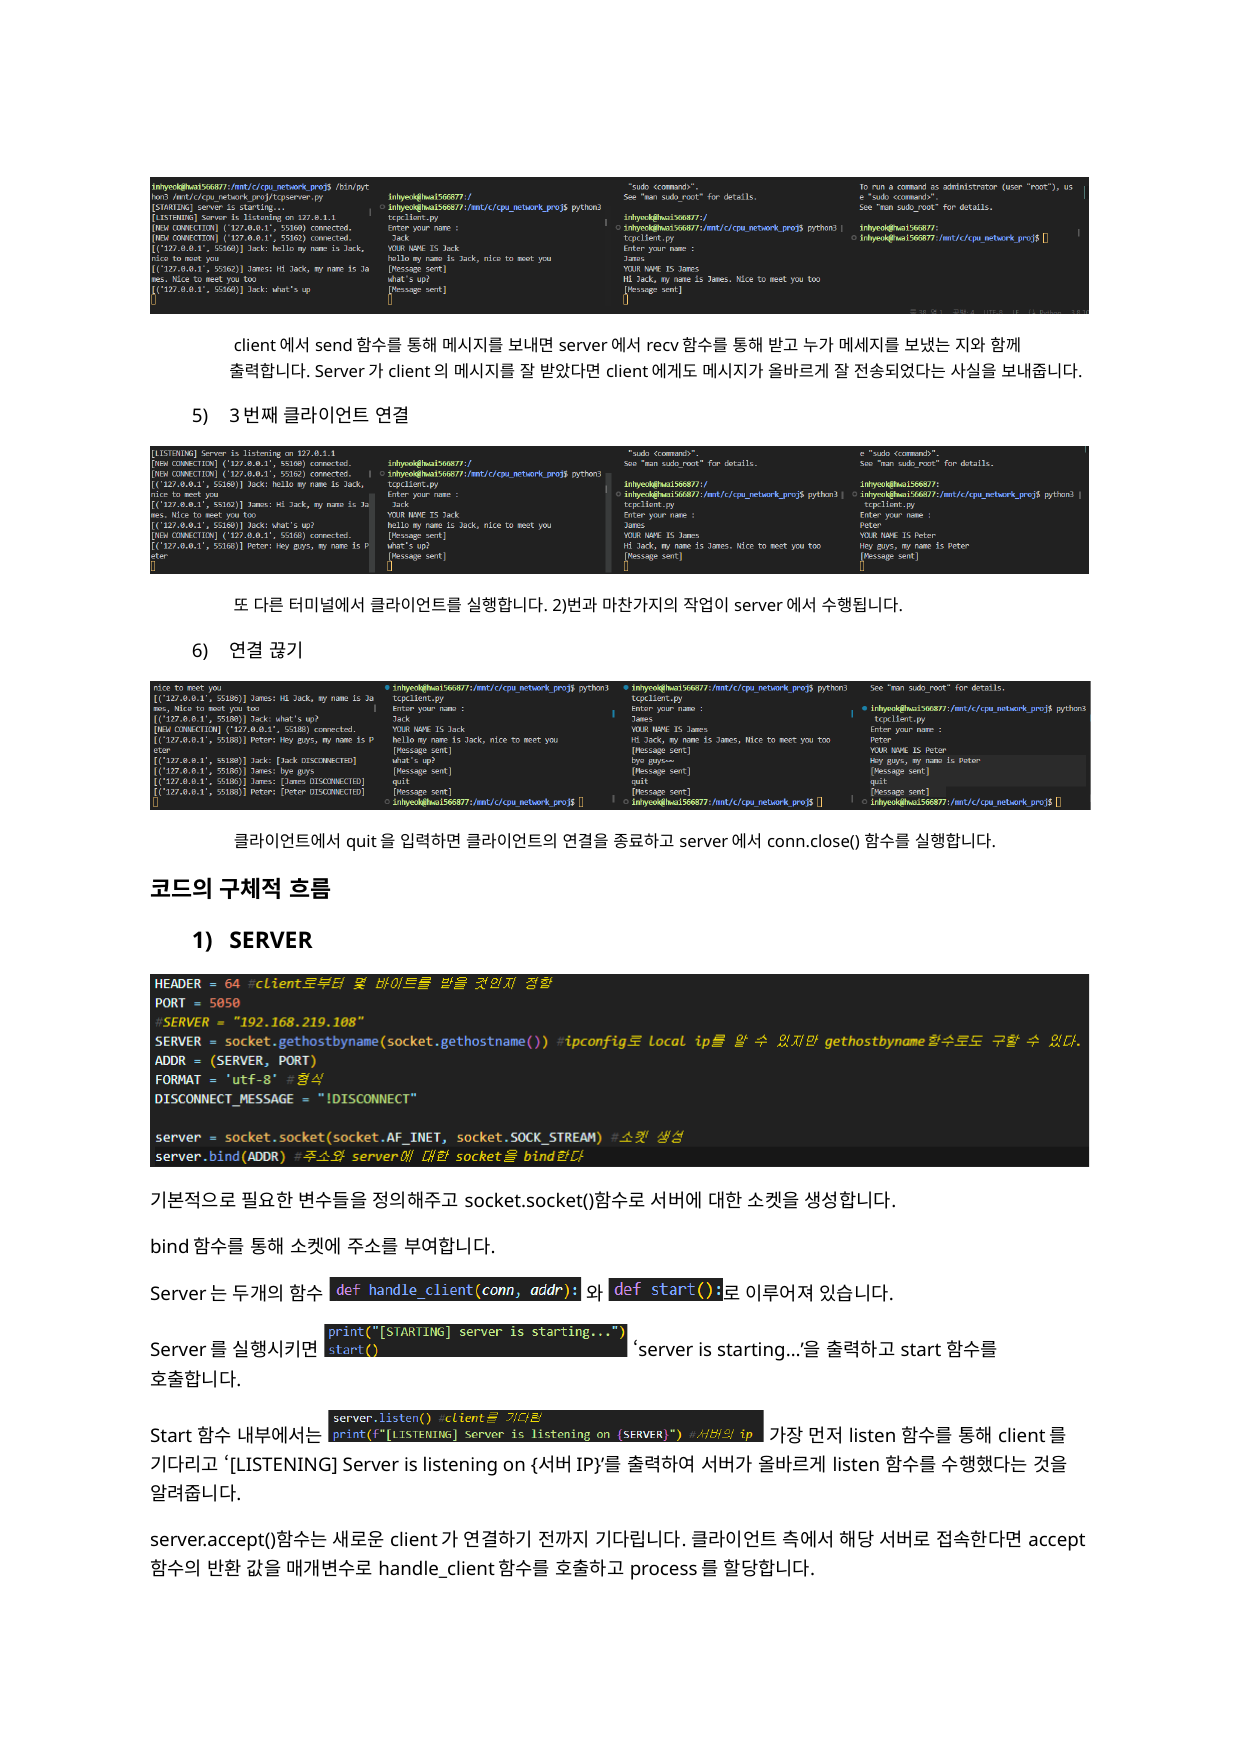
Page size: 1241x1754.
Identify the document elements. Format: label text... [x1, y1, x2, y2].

picture [328, 1410, 764, 1442]
picture [150, 177, 1089, 314]
text 클라이언트에서 quit을 입력하면 클라이언트의 연결을 종료하고 server에서 conn.close() 함수를 실행합니다. [233, 828, 1090, 853]
text 기본적으로 필요한 변수들을 정의해주고 socket.socket()함수로 서버에 대한 소켓을 생성합니다. [150, 1186, 1090, 1213]
picture [324, 1324, 628, 1357]
list 연결 끊기 [192, 635, 1090, 663]
text Server를 실행시키면 ‘server is starting…’을 출력하고 start 함수를 호출합니다. [150, 1324, 1090, 1391]
picture [150, 681, 1091, 810]
text 또 다른 터미널에서 클라이언트를 실행합니다. 2)번과 마찬가지의 작업이 server에서 수행됩니다. [150, 592, 1090, 617]
list 3번째 클라이언트 연결 [192, 401, 1090, 428]
text Start 함수 내부에서는 가장 먼저 listen 함수를 통해 client를 기다리고 ‘[LISTENING] Server is listening on {서버IP}’를 출력하여 서버가 올바르게 listen 함수를 수행했다는 것을 알려줍니다. [150, 1410, 1090, 1506]
picture [608, 1278, 723, 1301]
picture [150, 974, 1090, 1167]
text client에서 send함수를 통해 메시지를 보내면 server에서 recv함수를 통해 받고 누가 메세지를 보냈는 지와 함께 출력합니다. Server가 client의 메시지를 잘 받았다면 client에게도 메시지가 올바르게 잘 전송되었다는 사실을 보내줍니다. [229, 332, 1090, 382]
text server.accept()함수는 새로운 client가 연결하기 전까지 기다립니다. 클라이언트 측에서 해당 서버로 접속한다면 accept함수의 반환 값을 매개변수로 handle_client함수를 호출하고 process를 할당합니다. [150, 1525, 1090, 1581]
picture [329, 1277, 582, 1301]
text 코드의 구체적 흐름 [150, 871, 1090, 904]
picture [150, 446, 1089, 574]
text bind함수를 통해 소켓에 주소를 부여합니다. [150, 1232, 1090, 1259]
list SERVER [192, 924, 1090, 955]
